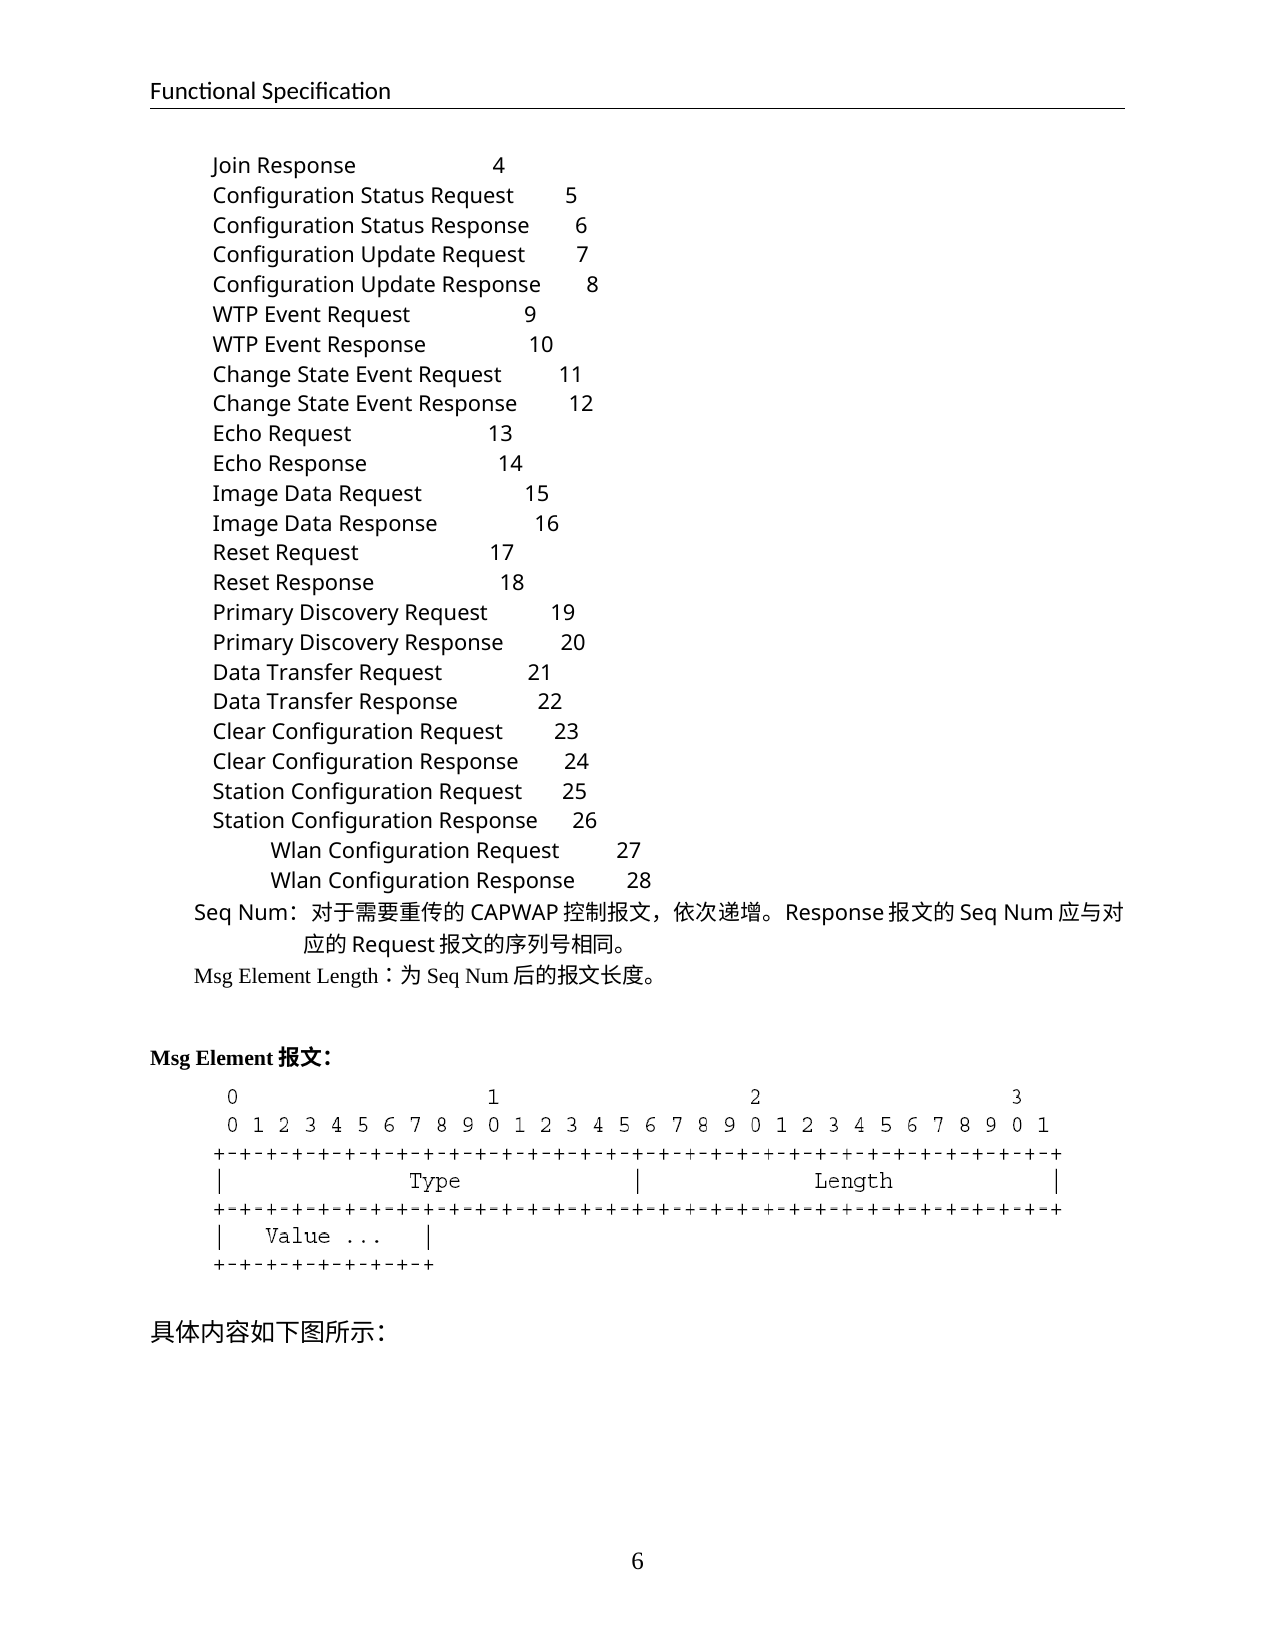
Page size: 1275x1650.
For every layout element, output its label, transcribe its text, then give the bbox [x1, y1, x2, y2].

text 具体内容如下图所示： [150, 1313, 1125, 1349]
text Configuration Update Request 7 [150, 239, 1125, 269]
text Image Data Response 16 [150, 507, 1125, 537]
text Clear Configuration Response 24 [150, 746, 1125, 776]
text Reset Request 17 [150, 537, 1125, 567]
text Primary Discovery Request 19 [150, 597, 1125, 627]
text Configuration Status Request 5 [150, 180, 1125, 209]
text Reset Response 18 [150, 567, 1125, 597]
text Echo Request 13 [150, 418, 1125, 448]
text Configuration Status Response 6 [150, 209, 1125, 239]
text Change State Event Request 11 [150, 358, 1125, 388]
text Data Transfer Response 22 [150, 686, 1125, 716]
text WTP Event Response 10 [150, 329, 1125, 358]
text Station Configuration Response 26 [150, 805, 1125, 835]
text Configuration Update Response 8 [150, 269, 1125, 299]
text Msg Element Length：为Seq Num后的报文长度。 [150, 958, 1125, 990]
text Msg Element 报文： [150, 1040, 1125, 1072]
text Clear Configuration Request 23 [150, 716, 1125, 746]
text Wlan Configuration Response 28 [150, 865, 1125, 895]
text Data Transfer Request 21 [150, 656, 1125, 686]
text Primary Discovery Response 20 [150, 627, 1125, 656]
text Station Configuration Request 25 [150, 776, 1125, 805]
text Join Response 4 [150, 150, 1125, 180]
text Wlan Configuration Request 27 [150, 835, 1125, 865]
text Echo Response 14 [150, 448, 1125, 478]
text Seq Num：对于需要重传的CAPWAP控制报文，依次递增。Response报文的Seq Num应与对应的Request报文的序列号相同。 [194, 895, 1125, 958]
text WTP Event Request 9 [150, 299, 1125, 329]
text Change State Event Response 12 [150, 388, 1125, 418]
text Image Data Request 15 [150, 478, 1125, 507]
